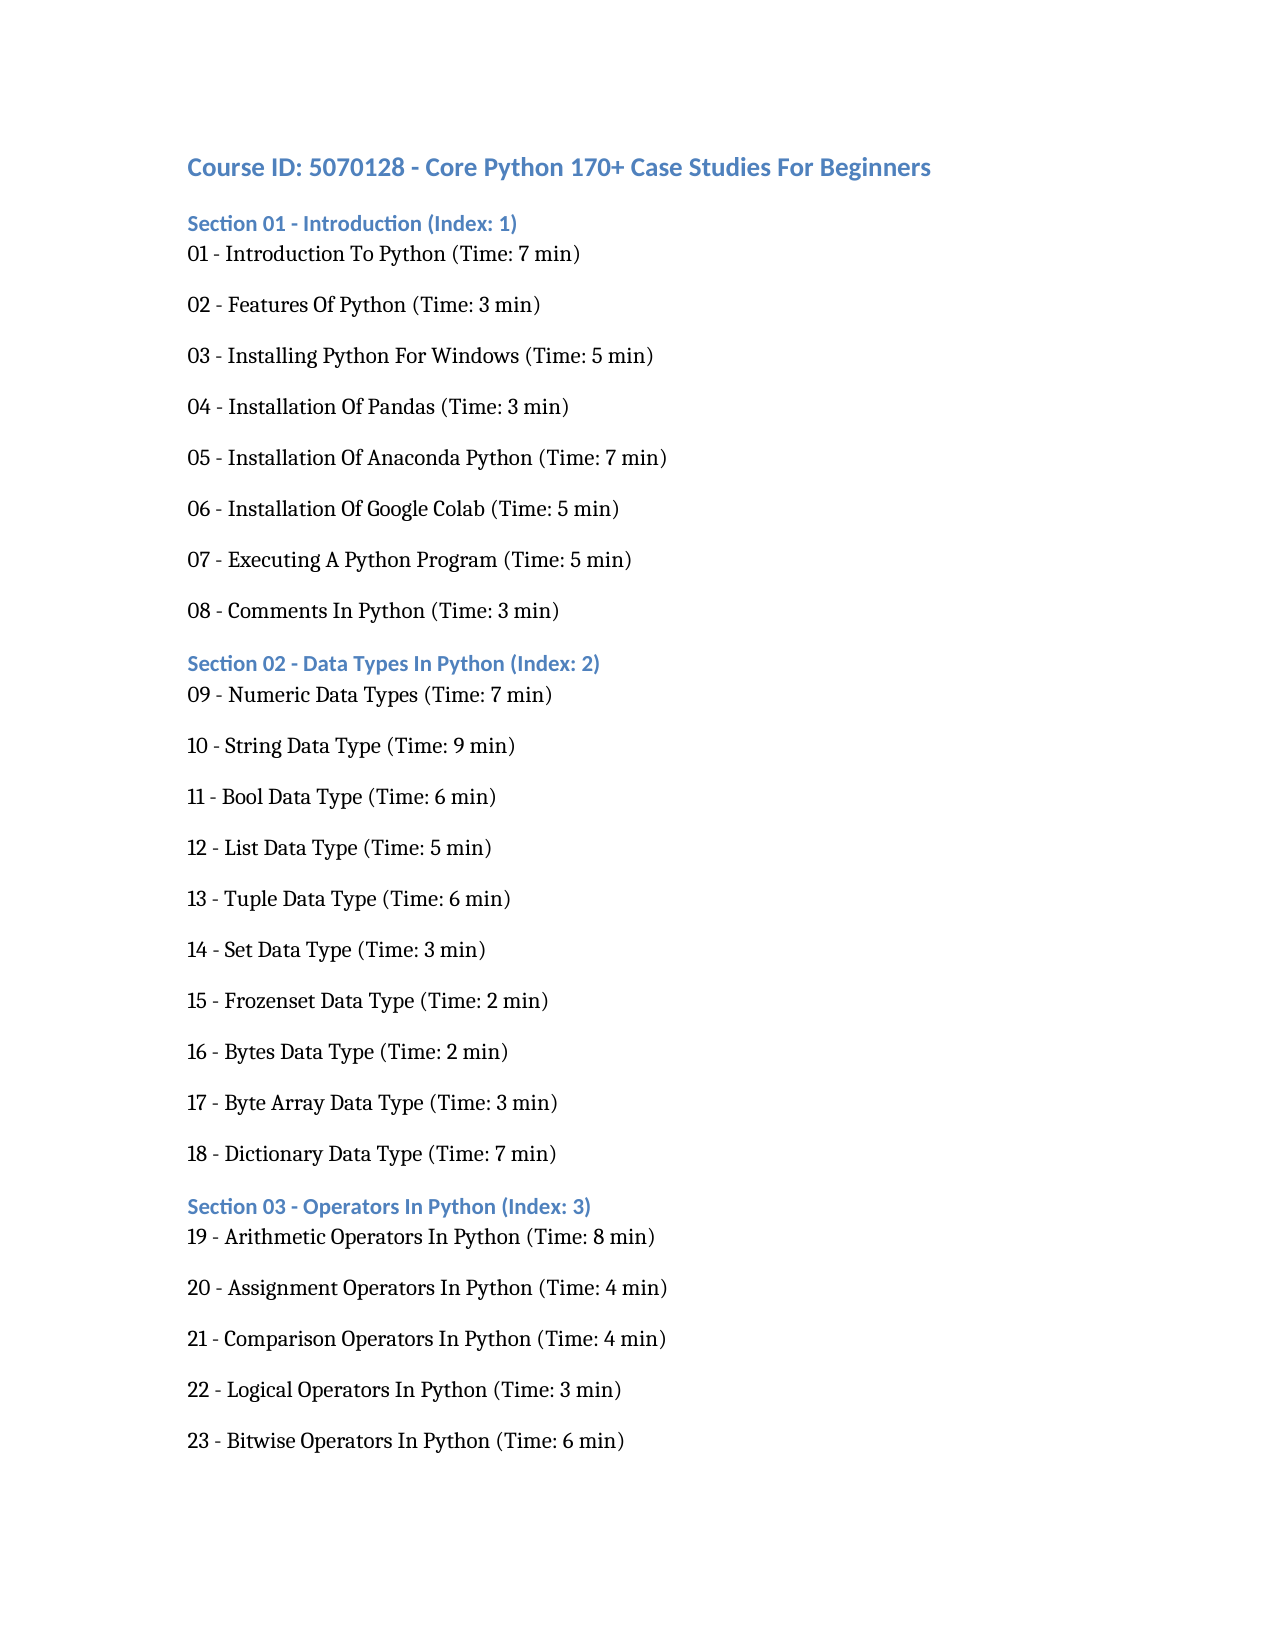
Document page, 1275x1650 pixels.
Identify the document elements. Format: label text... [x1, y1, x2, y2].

text 21 - Comparison Operators In Python (Time: 4 min) [187, 1326, 1087, 1352]
text 16 - Bytes Data Type (Time: 2 min) [187, 1039, 1087, 1065]
subtitle Section 02 - Data Types In Python (Index: 2) [187, 649, 1087, 677]
text 07 - Executing A Python Program (Time: 5 min) [187, 547, 1087, 573]
text 13 - Tuple Data Type (Time: 6 min) [187, 886, 1087, 912]
text 22 - Logical Operators In Python (Time: 3 min) [187, 1377, 1087, 1403]
text 02 - Features Of Python (Time: 3 min) [187, 292, 1087, 318]
text 19 - Arithmetic Operators In Python (Time: 8 min) [187, 1224, 1087, 1250]
text 15 - Frozenset Data Type (Time: 2 min) [187, 988, 1087, 1014]
subtitle Section 01 - Introduction (Index: 1) [187, 209, 1087, 237]
text 10 - String Data Type (Time: 9 min) [187, 732, 1087, 759]
text 11 - Bool Data Type (Time: 6 min) [187, 783, 1087, 810]
text 14 - Set Data Type (Time: 3 min) [187, 937, 1087, 963]
text 18 - Dictionary Data Type (Time: 7 min) [187, 1141, 1087, 1167]
text 01 - Introduction To Python (Time: 7 min) [187, 241, 1087, 267]
text 12 - List Data Type (Time: 5 min) [187, 834, 1087, 861]
text 09 - Numeric Data Types (Time: 7 min) [187, 681, 1087, 708]
text 04 - Installation Of Pandas (Time: 3 min) [187, 394, 1087, 420]
text 20 - Assignment Operators In Python (Time: 4 min) [187, 1275, 1087, 1301]
text 03 - Installing Python For Windows (Time: 5 min) [187, 343, 1087, 369]
text 23 - Bitwise Operators In Python (Time: 6 min) [187, 1428, 1087, 1454]
subtitle Course ID: 5070128 - Core Python 170+ Case Studies For Beginners [187, 150, 1087, 183]
text 17 - Byte Array Data Type (Time: 3 min) [187, 1090, 1087, 1116]
text 08 - Comments In Python (Time: 3 min) [187, 598, 1087, 624]
subtitle Section 03 - Operators In Python (Index: 3) [187, 1192, 1087, 1220]
text 06 - Installation Of Google Colab (Time: 5 min) [187, 496, 1087, 522]
text 05 - Installation Of Anaconda Python (Time: 7 min) [187, 445, 1087, 471]
